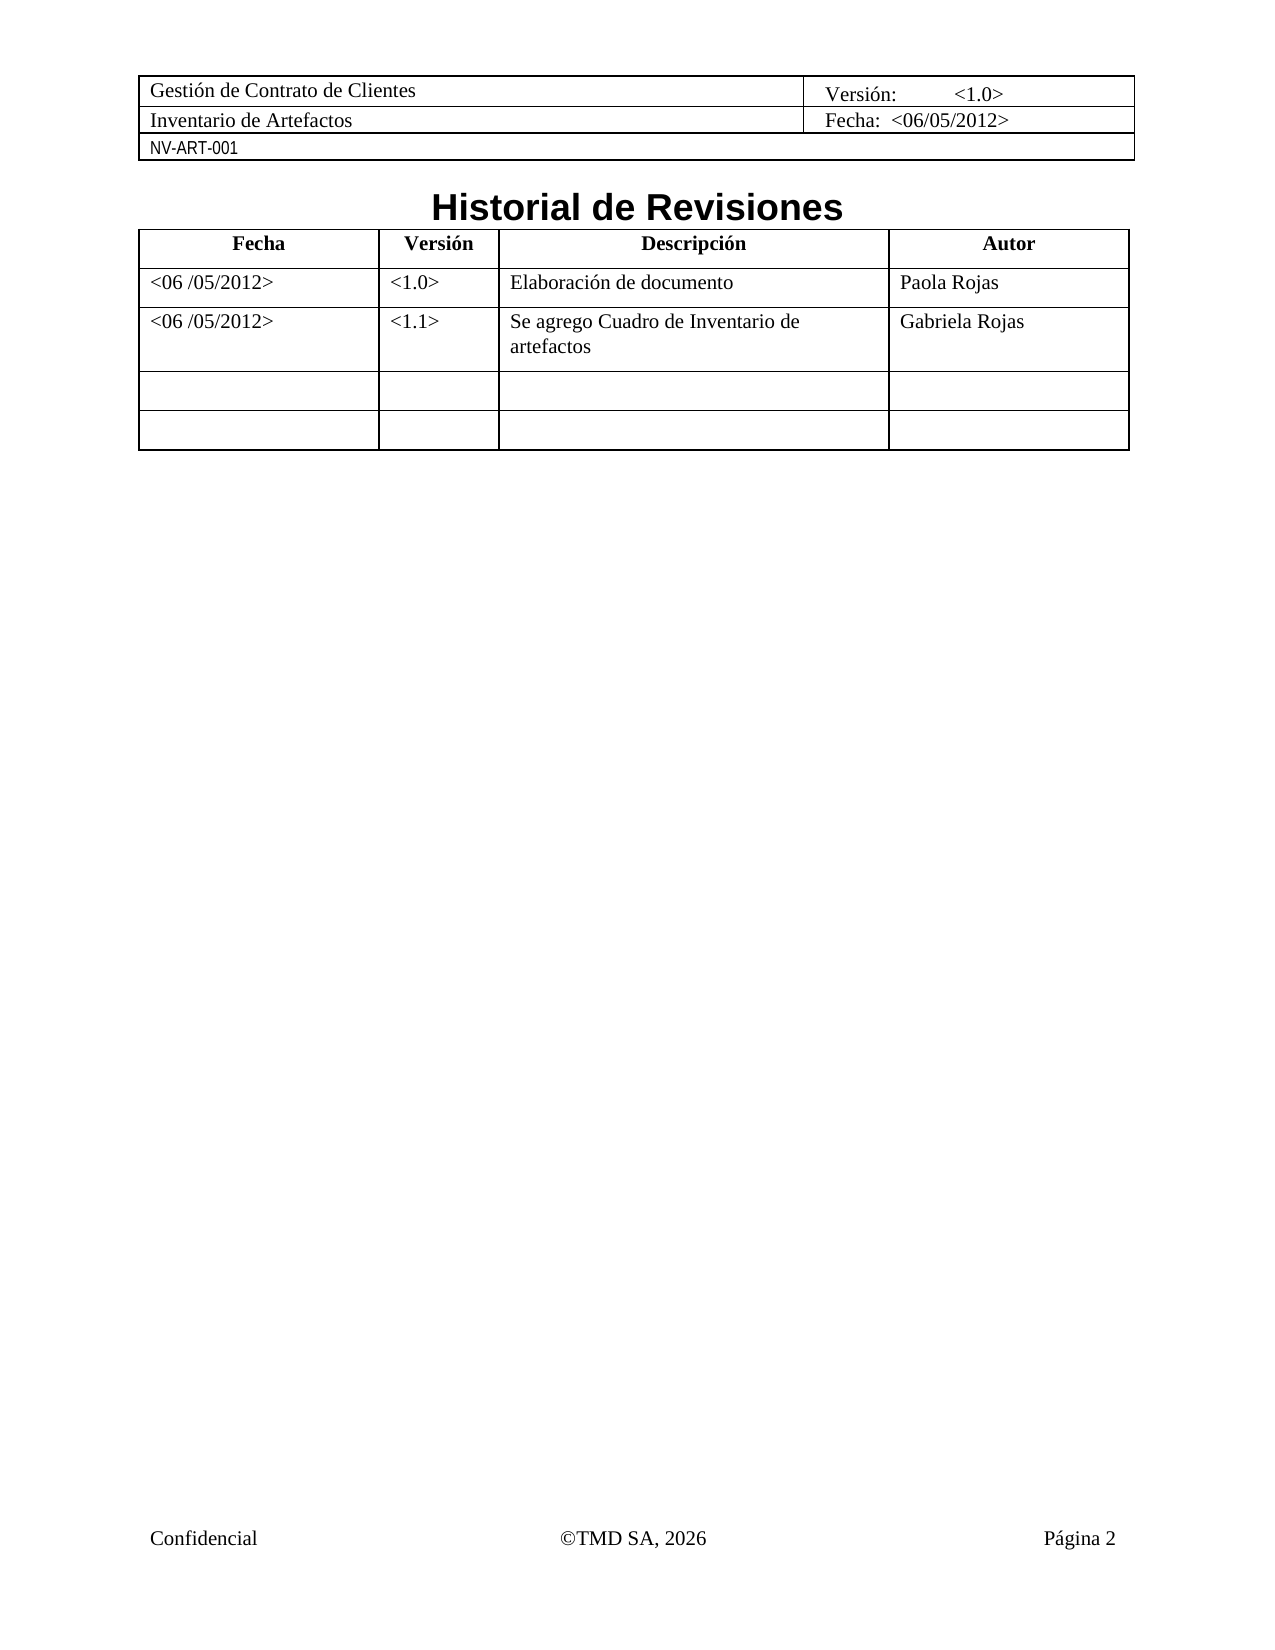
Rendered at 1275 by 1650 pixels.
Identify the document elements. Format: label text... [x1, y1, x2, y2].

table_cell [380, 411, 498, 449]
table_cell Gabriela Rojas [890, 308, 1128, 371]
table_header Descripción [500, 230, 888, 268]
table_cell <1.0> [380, 269, 498, 307]
table_cell <1.1> [380, 308, 498, 371]
title Historial de Revisiones [150, 185, 1125, 228]
table_cell [890, 372, 1128, 410]
table_cell [500, 411, 888, 449]
table_cell Se agrego Cuadro de Inventario de artefactos [500, 308, 888, 371]
table_cell [500, 372, 888, 410]
table_cell [380, 372, 498, 410]
table_cell <06 /05/2012> [140, 308, 378, 371]
table_cell [140, 411, 378, 449]
table_cell <06 /05/2012> [140, 269, 378, 307]
table_cell [140, 372, 378, 410]
table_header Versión [380, 230, 498, 268]
table_cell [890, 411, 1128, 449]
table_header Autor [890, 230, 1128, 268]
table_cell Elaboración de documento [500, 269, 888, 307]
table_cell Paola Rojas [890, 269, 1128, 307]
table_header Fecha [140, 230, 378, 268]
